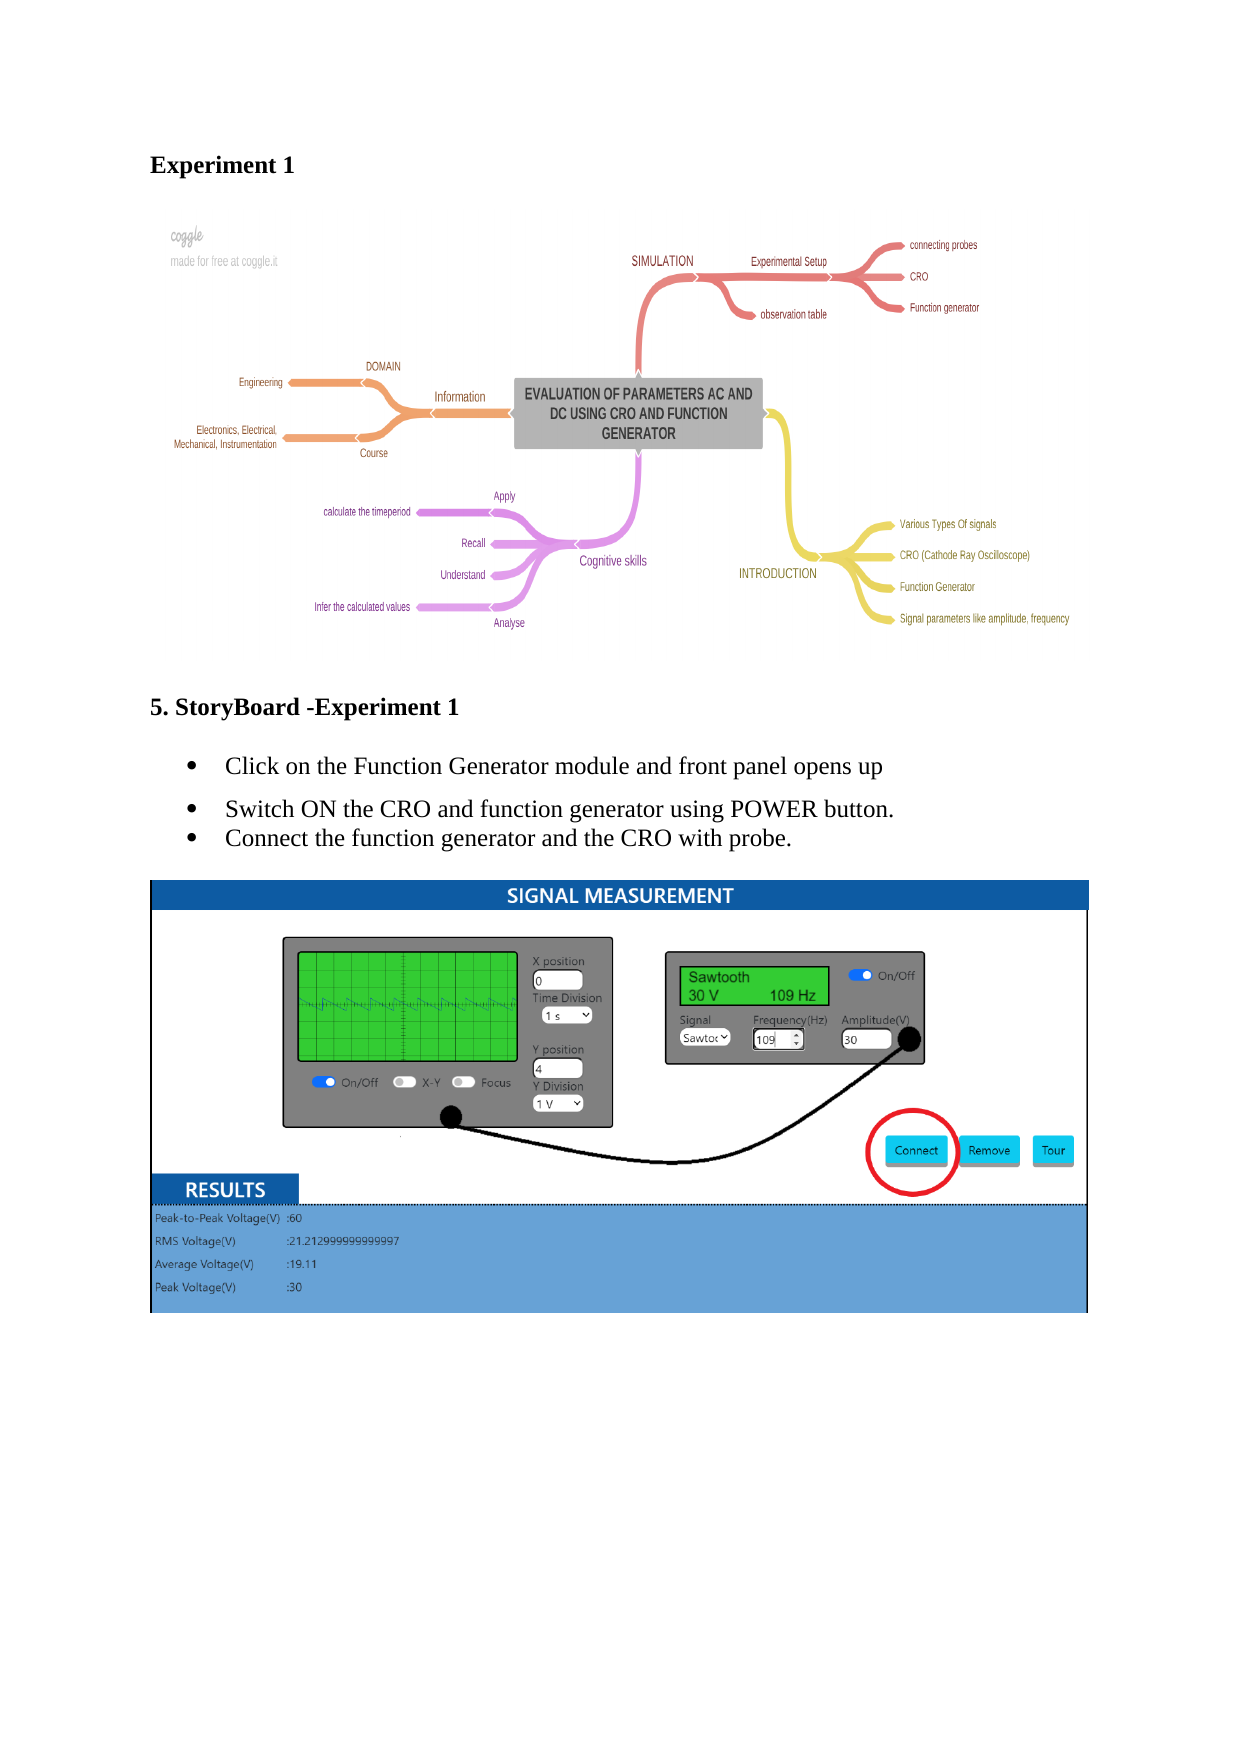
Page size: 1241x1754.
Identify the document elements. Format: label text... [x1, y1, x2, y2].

picture [150, 209, 1090, 661]
picture [150, 880, 1091, 1313]
list Switch ON the CRO and function generator using POWER button. [187, 794, 1090, 823]
text Experiment 1 [150, 150, 1090, 179]
text 5. StoryBoard -Experiment 1 [150, 692, 1090, 720]
list Connect the function generator and the CRO with probe. [187, 823, 1090, 852]
list Click on the Function Generator module and front panel opens up [187, 751, 1090, 780]
